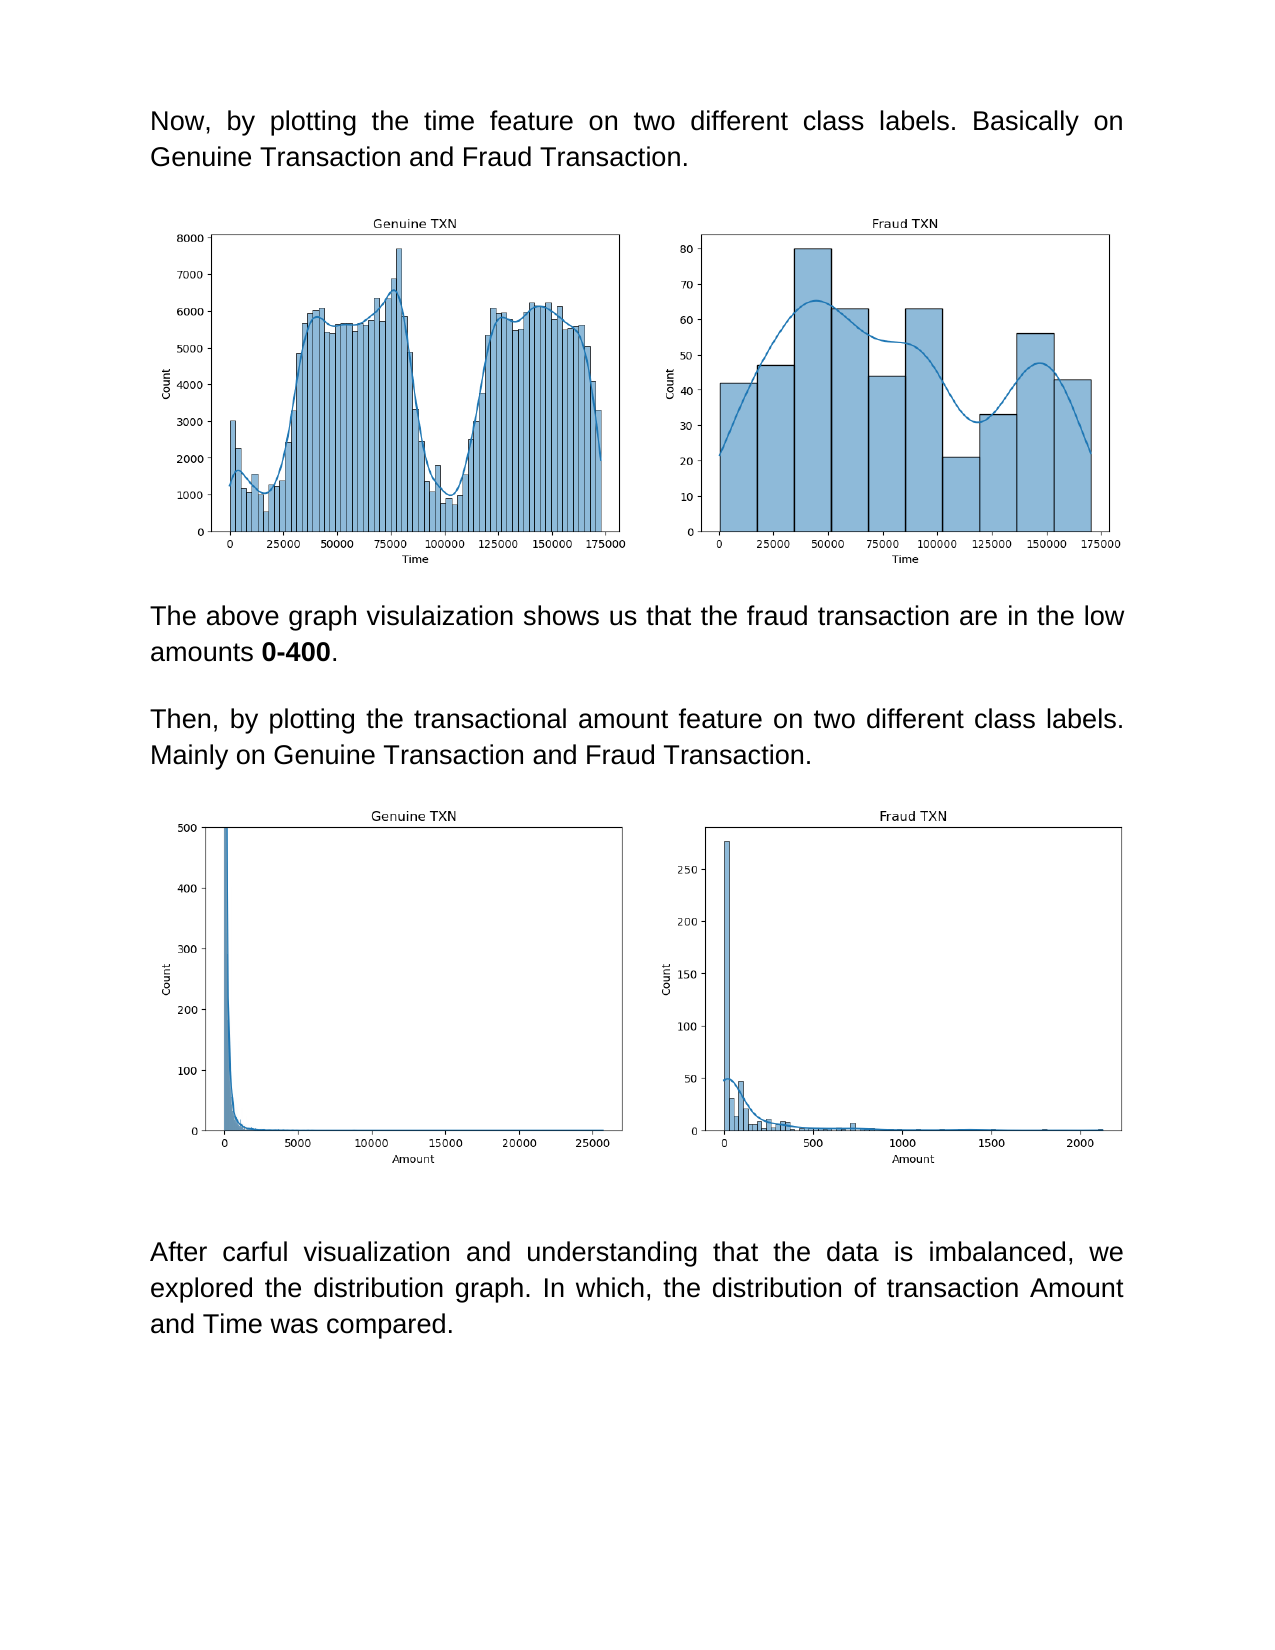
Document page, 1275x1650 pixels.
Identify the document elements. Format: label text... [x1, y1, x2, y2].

picture [153, 803, 1129, 1172]
text Then, by plotting the transactional amount feature on two different class labels. Mainly on Genuine Transaction and Fraud Transaction. [150, 703, 1125, 770]
text Now, by plotting the time feature on two different class labels. Basically on Genuine Transaction and Fraud Transaction. [150, 105, 1125, 172]
text After carful visualization and understanding that the data is imbalanced, we explored the distribution graph. In which, the distribution of transaction Amount and Time was compared. [150, 1236, 1125, 1339]
picture [153, 211, 1129, 572]
